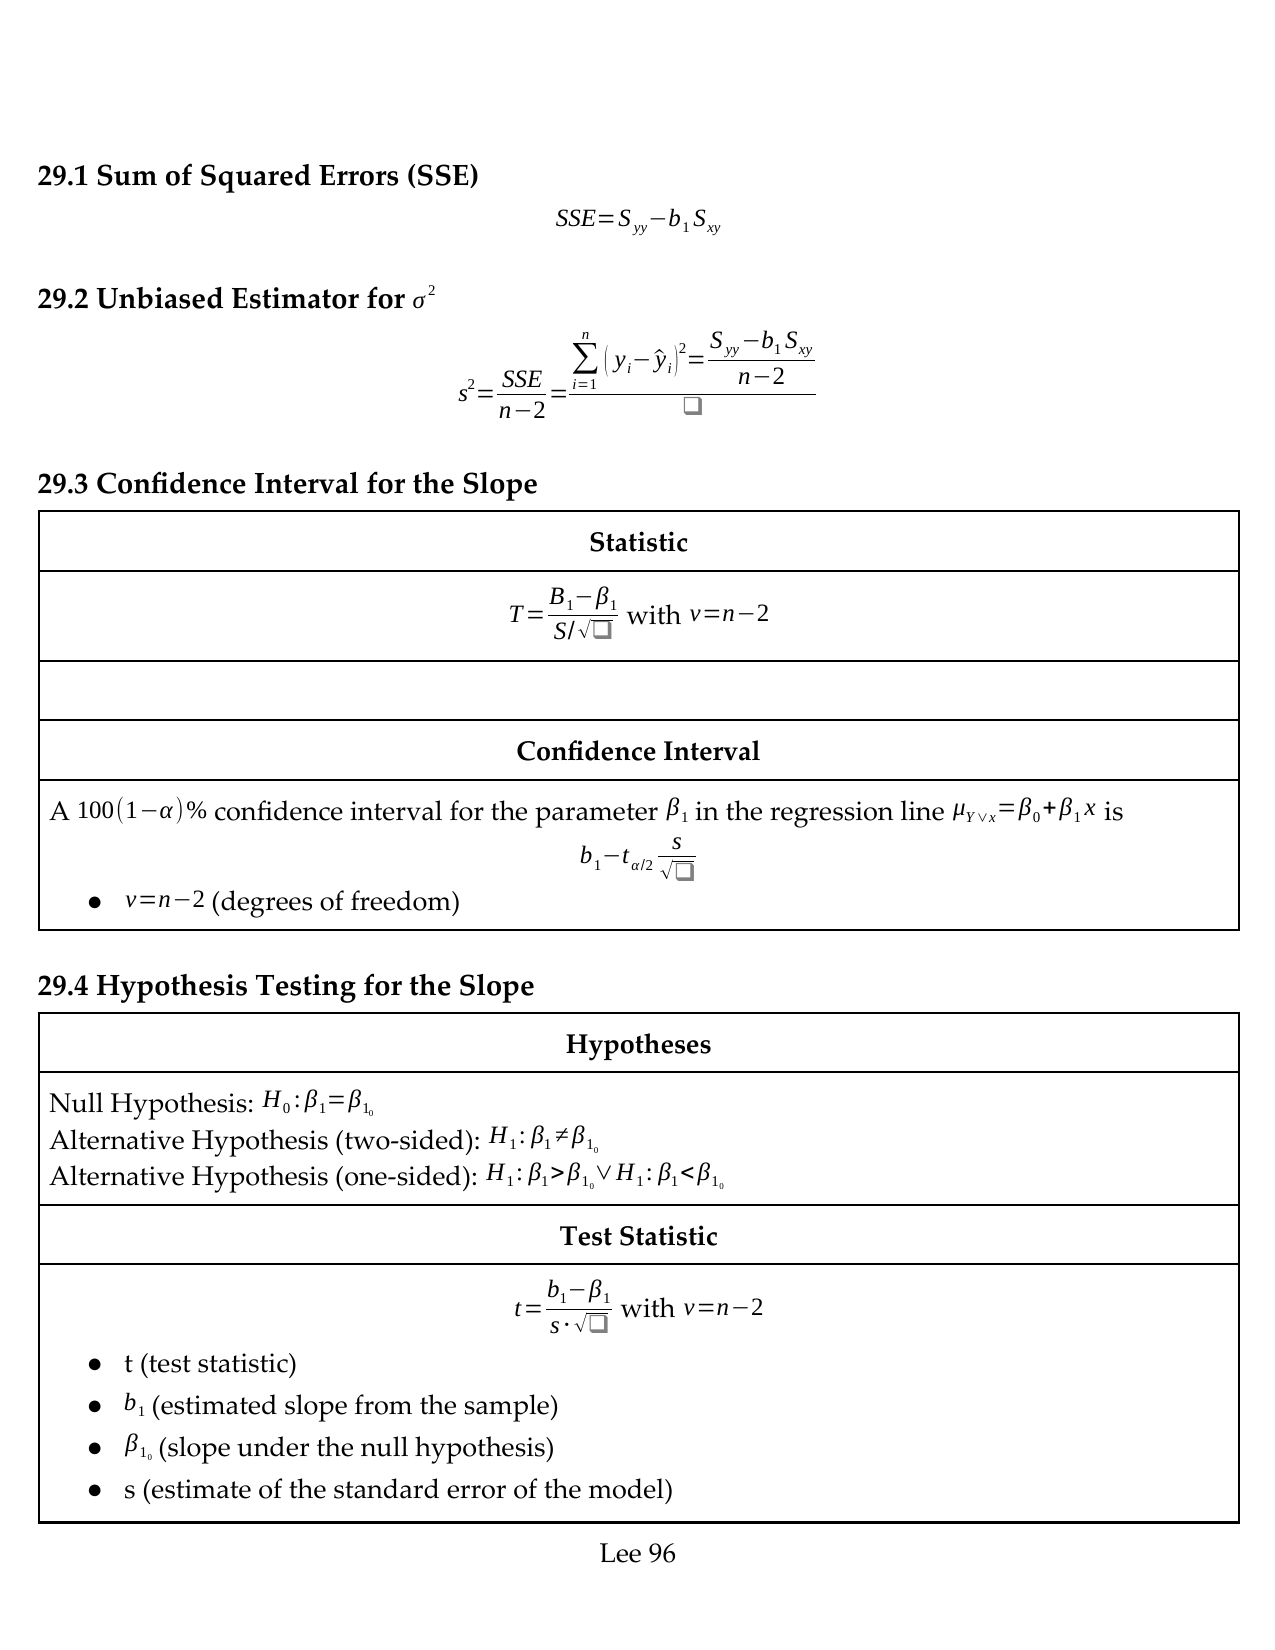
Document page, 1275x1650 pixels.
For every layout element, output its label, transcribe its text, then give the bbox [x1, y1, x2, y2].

table_cell Test Statistic [40, 1206, 1238, 1263]
table_cell [40, 662, 1238, 719]
table_header Statistic [40, 512, 1238, 570]
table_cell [40, 1265, 1238, 1521]
table_cell with [40, 572, 1238, 660]
table_cell Confidence Interval [40, 721, 1238, 779]
subtitle 29.1 Sum of Squared Errors (SSE) [37, 154, 1237, 194]
table_header Hypotheses [40, 1014, 1238, 1071]
table_cell Null Hypothesis: Alternative Hypothesis (two-sided): Alternative Hypothesis (one-sided): [40, 1073, 1238, 1204]
subtitle 29.4 Hypothesis Testing for the Slope [37, 964, 1237, 1003]
table_cell A confidence interval for the parameter in the regression line is (degrees of freedom) [40, 781, 1238, 928]
subtitle 29.3 Confidence Interval for the Slope [37, 462, 1237, 502]
subtitle 29.2 Unbiased Estimator for [37, 277, 1237, 317]
